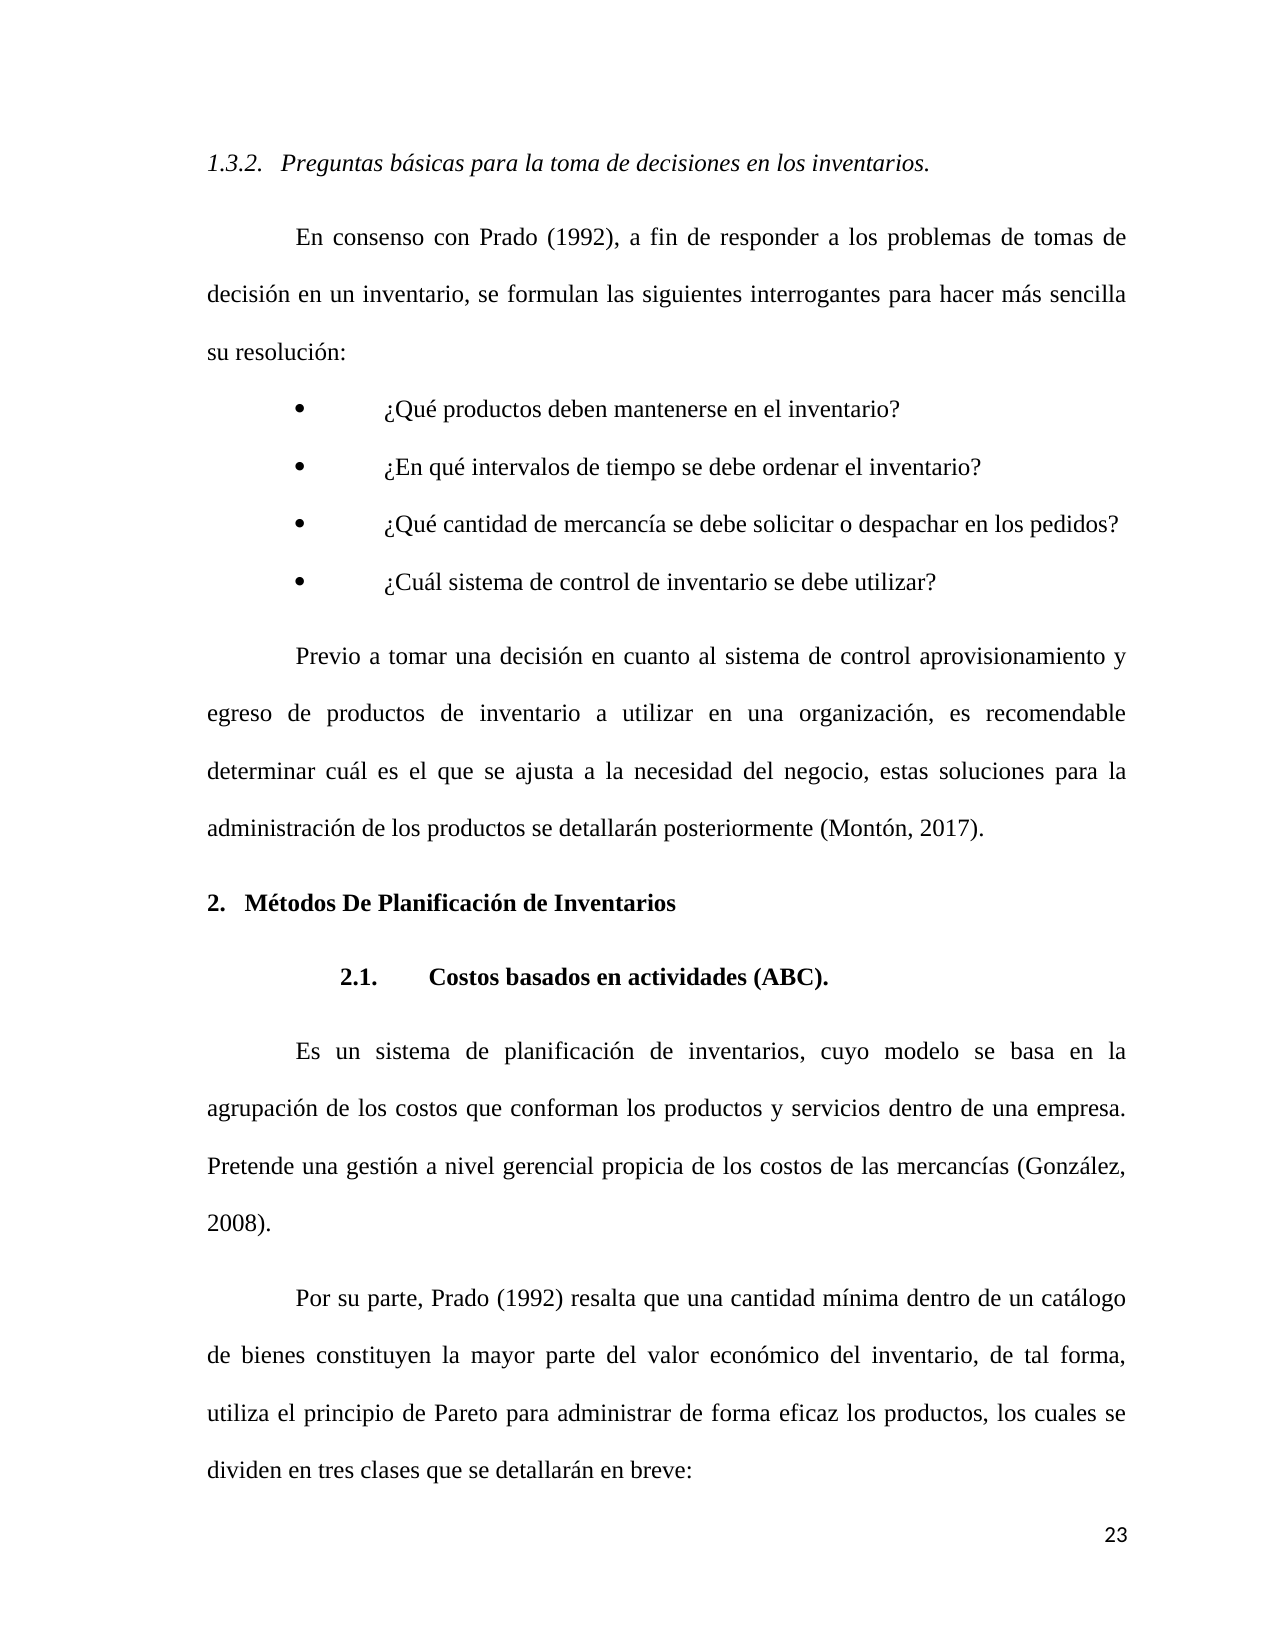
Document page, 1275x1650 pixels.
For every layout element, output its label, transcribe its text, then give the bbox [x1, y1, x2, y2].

subtitle Preguntas básicas para la toma de decisiones en los inventarios. [207, 148, 1127, 176]
list ¿Cuál sistema de control de inventario se debe utilizar? [295, 567, 1127, 596]
subtitle Costos basados en actividades (ABC). [251, 962, 1127, 991]
text Por su parte, Prado (1992) resalta que una cantidad mínima dentro de un catálogo de bienes constituyen la mayor parte del valor económico del inventario, de tal forma, utiliza el principio de Pareto para administrar de forma eficaz los productos, los cuales se dividen en tres clases que se detallarán en breve: [207, 1283, 1127, 1484]
list ¿Qué cantidad de mercancía se debe solicitar o despachar en los pedidos? [295, 509, 1127, 538]
subtitle Métodos De Planificación de Inventarios [207, 888, 1127, 916]
text Es un sistema de planificación de inventarios, cuyo modelo se basa en la agrupación de los costos que conforman los productos y servicios dentro de una empresa. Pretende una gestión a nivel gerencial propicia de los costos de las mercancías (González, 2008). [207, 1036, 1127, 1237]
list ¿En qué intervalos de tiempo se debe ordenar el inventario? [295, 452, 1127, 481]
text Previo a tomar una decisión en cuanto al sistema de control aprovisionamiento y egreso de productos de inventario a utilizar en una organización, es recomendable determinar cuál es el que se ajusta a la necesidad del negocio, estas soluciones para la administración de los productos se detallarán posteriormente . [207, 641, 1127, 842]
list En consenso con Prado (1992), a fin de responder a los problemas de tomas de decisión en un inventario, se formulan las siguientes interrogantes para hacer más sencilla su resolución: [207, 222, 1127, 366]
list ¿Qué productos deben mantenerse en el inventario? [295, 394, 1127, 423]
